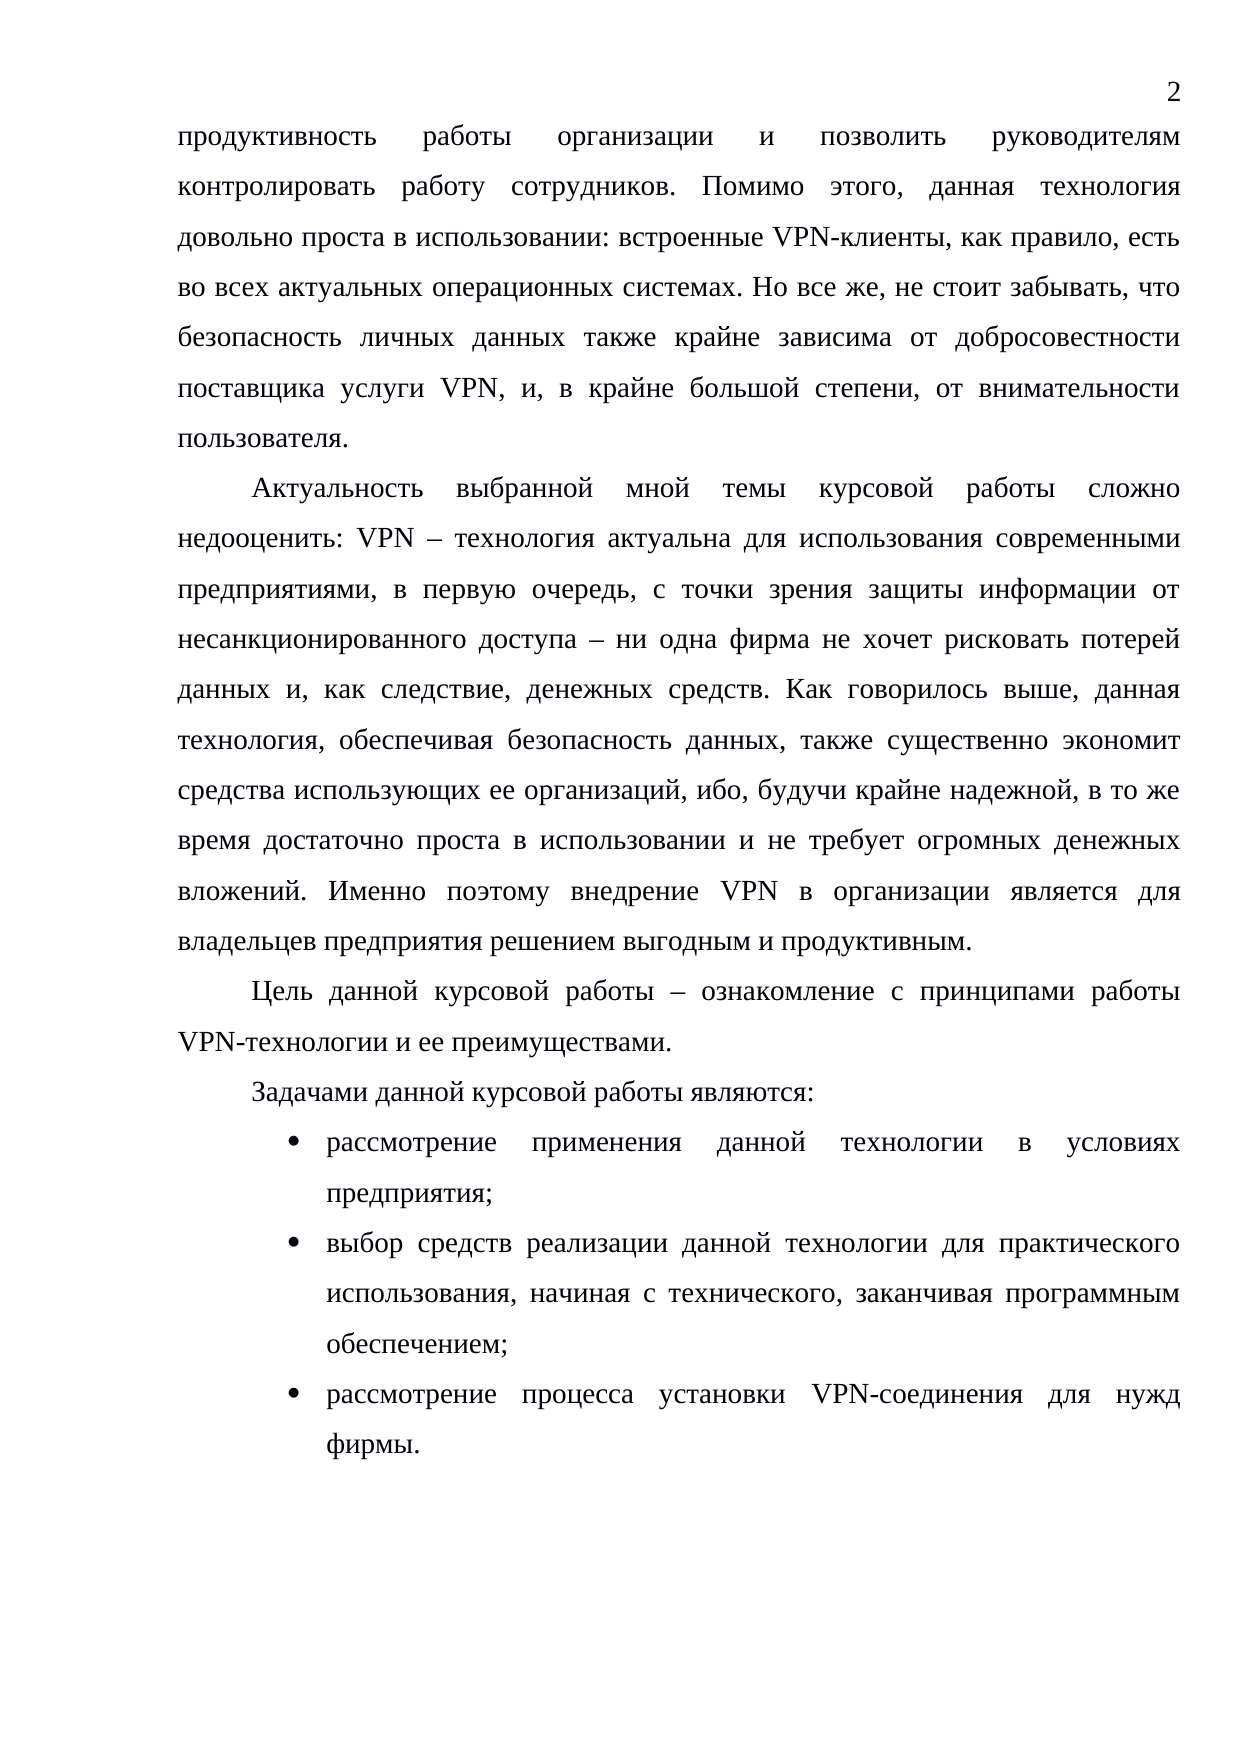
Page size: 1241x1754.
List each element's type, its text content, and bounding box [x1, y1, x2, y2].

text Актуальность выбранной мной темы курсовой работы сложно недооценить: VPN – технология актуальна для использования современными предприятиями, в первую очередь, с точки зрения защиты информации от несанкционированного доступа – ни одна фирма не хочет рисковать потерей данных и, как следствие, денежных средств. Как говорилось выше, данная технология, обеспечивая безопасность данных, также существенно экономит средства использующих ее организаций, ибо, будучи крайне надежной, в то же время достаточно проста в использовании и не требует огромных денежных вложений. Именно поэтому внедрение VPN в организации является для владельцев предприятия решением выгодным и продуктивным. [177, 470, 1181, 957]
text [177, 118, 1181, 453]
text Задачами данной курсовой работы являются: [177, 1074, 1181, 1108]
list рассмотрение применения данной технологии в условиях предприятия; [288, 1124, 1181, 1208]
list рассмотрение процесса установки VPN-соединения для нужд фирмы. [288, 1376, 1181, 1460]
text Цель данной курсовой работы – ознакомление с принципами работы VPN-технологии и ее преимуществами. [177, 973, 1181, 1057]
list выбор средств реализации данной технологии для практического использования, начиная с технического, заканчивая программным обеспечением; [288, 1225, 1181, 1359]
